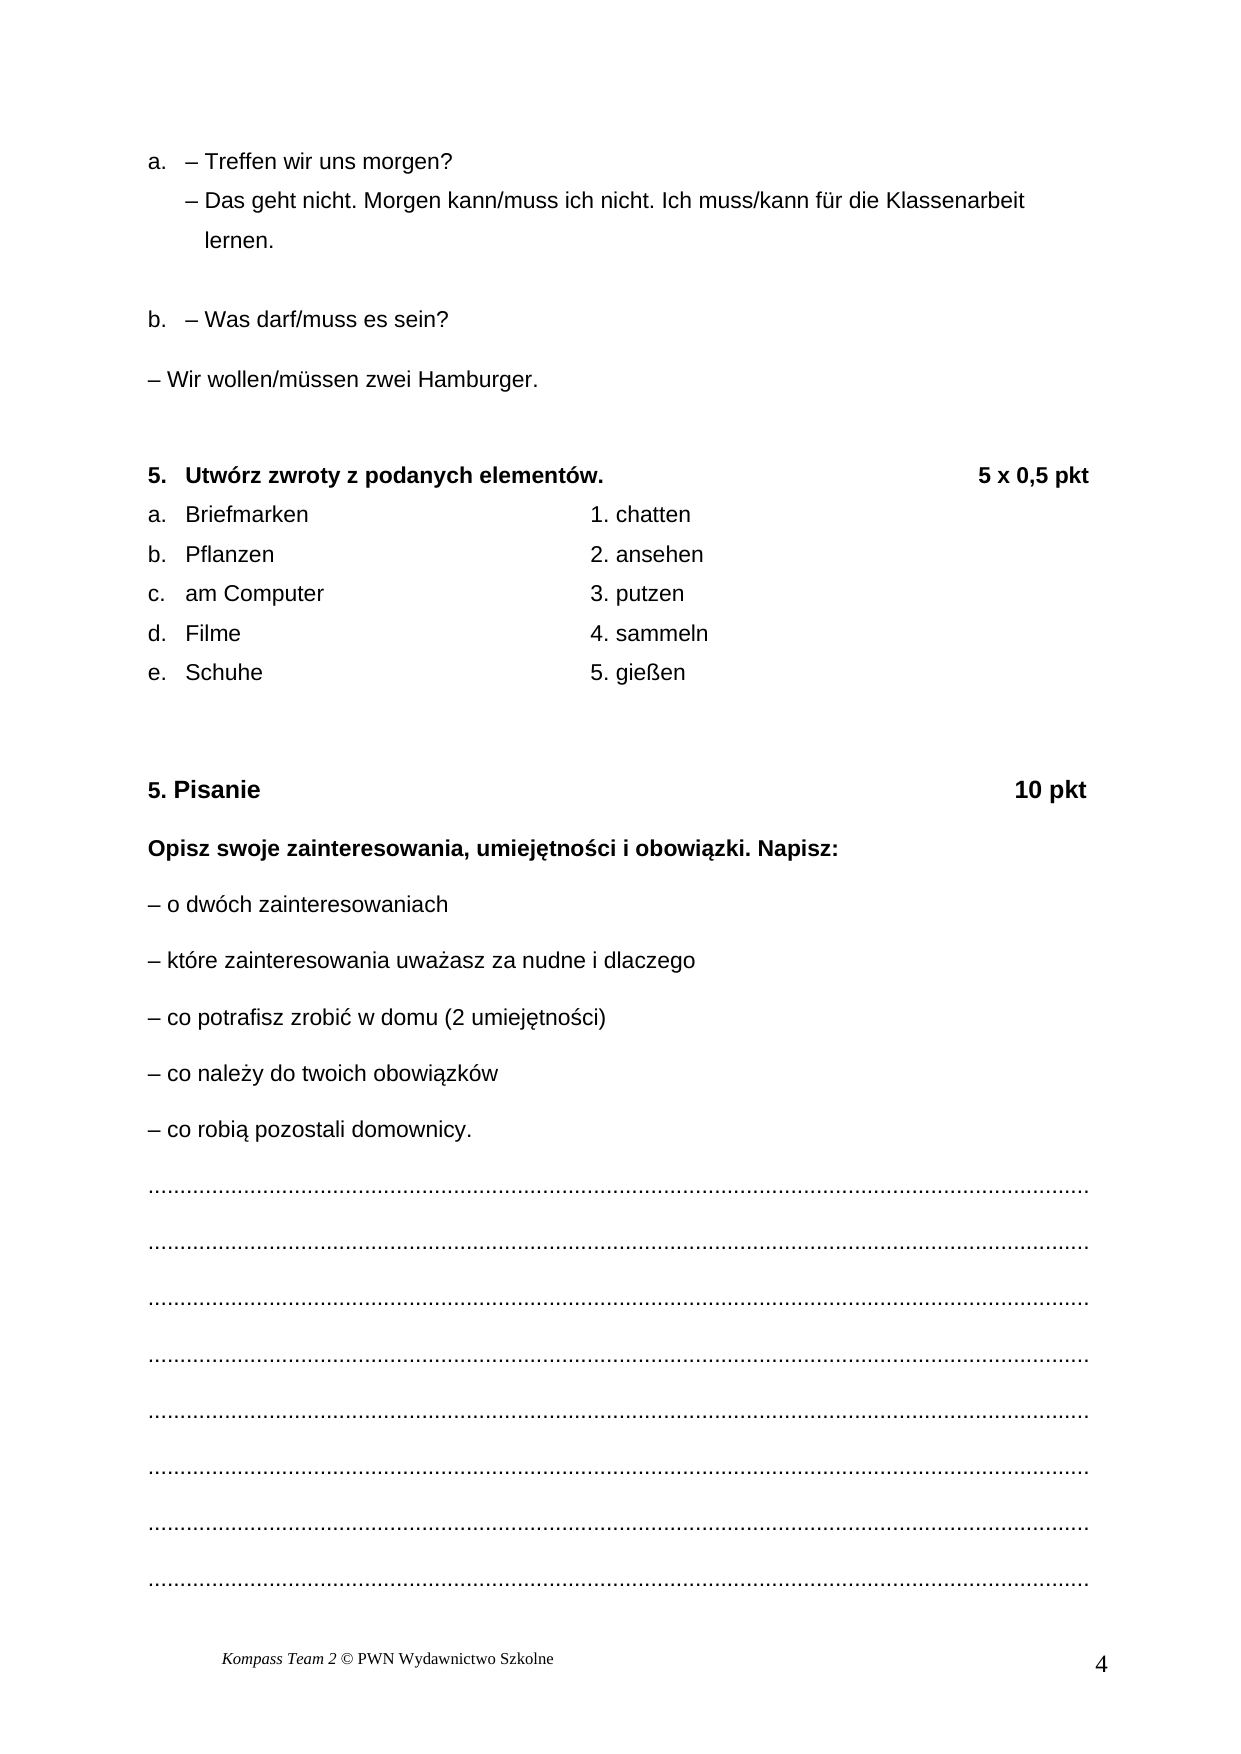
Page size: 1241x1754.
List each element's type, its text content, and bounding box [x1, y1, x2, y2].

list Schuhe 5. gießen [148, 659, 1092, 685]
text Opisz swoje zainteresowania, umiejętności i obowiązki. Napisz: [148, 835, 1092, 862]
text – co potrafisz zrobić w domu (2 umiejętności) [148, 1004, 1092, 1030]
text – o dwóch zainteresowaniach [148, 891, 1092, 918]
list – Das geht nicht. Morgen kann/muss ich nicht. Ich muss/kann für die Klassenarbeit [185, 187, 1092, 213]
list Filme 4. sammeln [148, 619, 1092, 646]
list Briefmarken 1. chatten [148, 501, 1092, 527]
list lernen. [185, 227, 1092, 253]
text .................................................................................................................................................... [148, 1509, 1092, 1535]
text .................................................................................................................................................... [148, 1228, 1092, 1254]
text .................................................................................................................................................... [148, 1397, 1092, 1423]
text – Wir wollen/müssen zwei Hamburger. [148, 366, 1092, 392]
text .................................................................................................................................................... [148, 1565, 1092, 1591]
text – które zainteresowania uważasz za nudne i dlaczego [148, 947, 1092, 974]
text .................................................................................................................................................... [148, 1172, 1092, 1198]
text – co należy do twoich obowiązków [148, 1060, 1092, 1086]
list Utwórz zwroty z podanych elementów. 5 x 0,5 pkt [148, 462, 1092, 488]
list – Was darf/muss es sein? [148, 306, 1092, 332]
list – Treffen wir uns morgen? [148, 148, 1092, 174]
text .................................................................................................................................................... [148, 1453, 1092, 1479]
list am Computer 3. putzen [148, 580, 1092, 606]
list Pflanzen 2. ansehen [148, 541, 1092, 567]
text .................................................................................................................................................... [148, 1341, 1092, 1367]
text – co robią pozostali domownicy. [148, 1116, 1092, 1142]
text 5. Pisanie 10 pkt [148, 775, 1092, 804]
text .................................................................................................................................................... [148, 1284, 1092, 1311]
